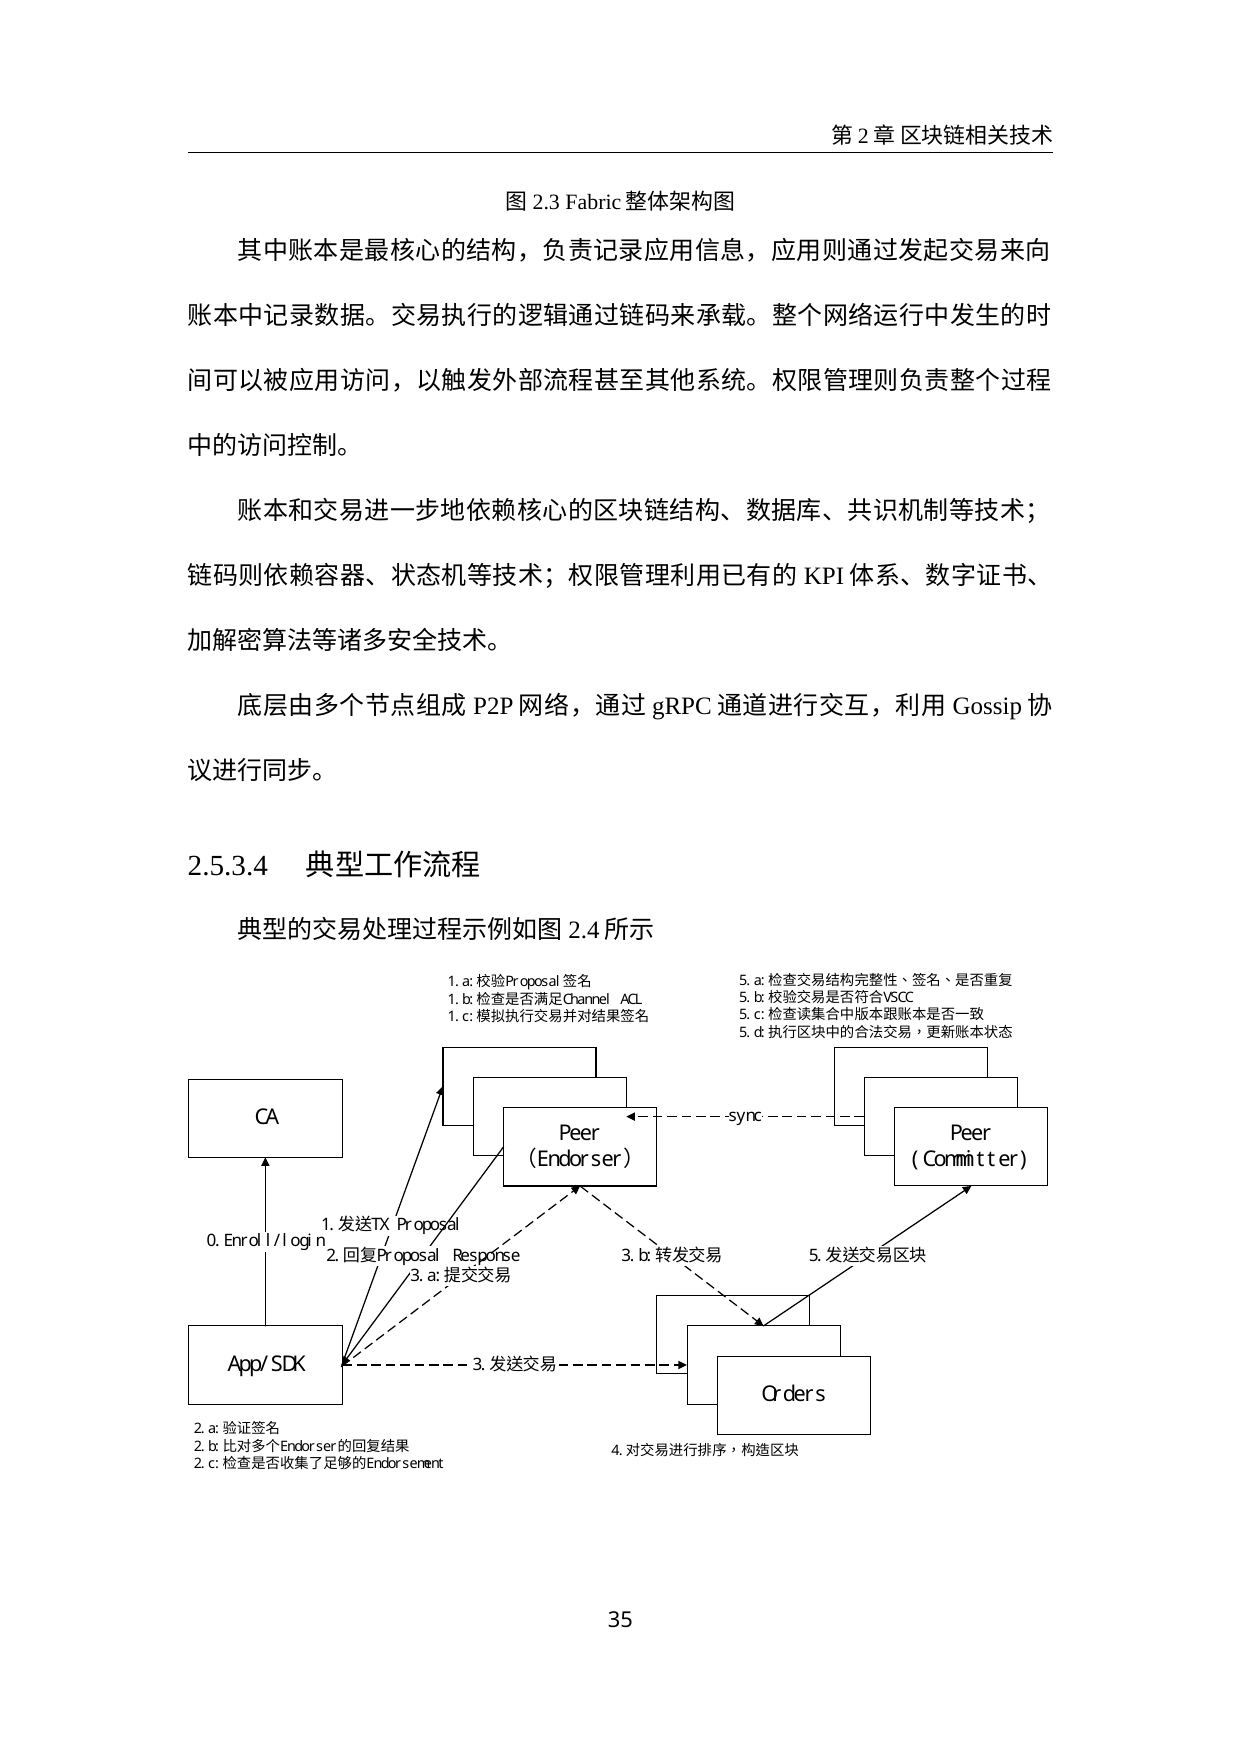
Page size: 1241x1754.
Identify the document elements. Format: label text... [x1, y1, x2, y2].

text 账本和交易进一步地依赖核心的区块链结构、数据库、共识机制等技术；链码则依赖容器、状态机等技术；权限管理利用已有的KPI体系、数字证书、加解密算法等诸多安全技术。 [187, 476, 1053, 671]
text 典型的交易处理过程示例如图 2.4所示 [187, 895, 1053, 960]
text 图 2.3 Fabric整体架构图 [187, 184, 1053, 216]
text 底层由多个节点组成P2P网络，通过gRPC通道进行交互，利用Gossip协议进行同步。 [187, 671, 1053, 801]
text 其中账本是最核心的结构，负责记录应用信息，应用则通过发起交易来向账本中记录数据。交易执行的逻辑通过链码来承载。整个网络运行中发生的时间可以被应用访问，以触发外部流程甚至其他系统。权限管理则负责整个过程中的访问控制。 [187, 216, 1053, 476]
subtitle 典型工作流程 [187, 830, 1053, 895]
